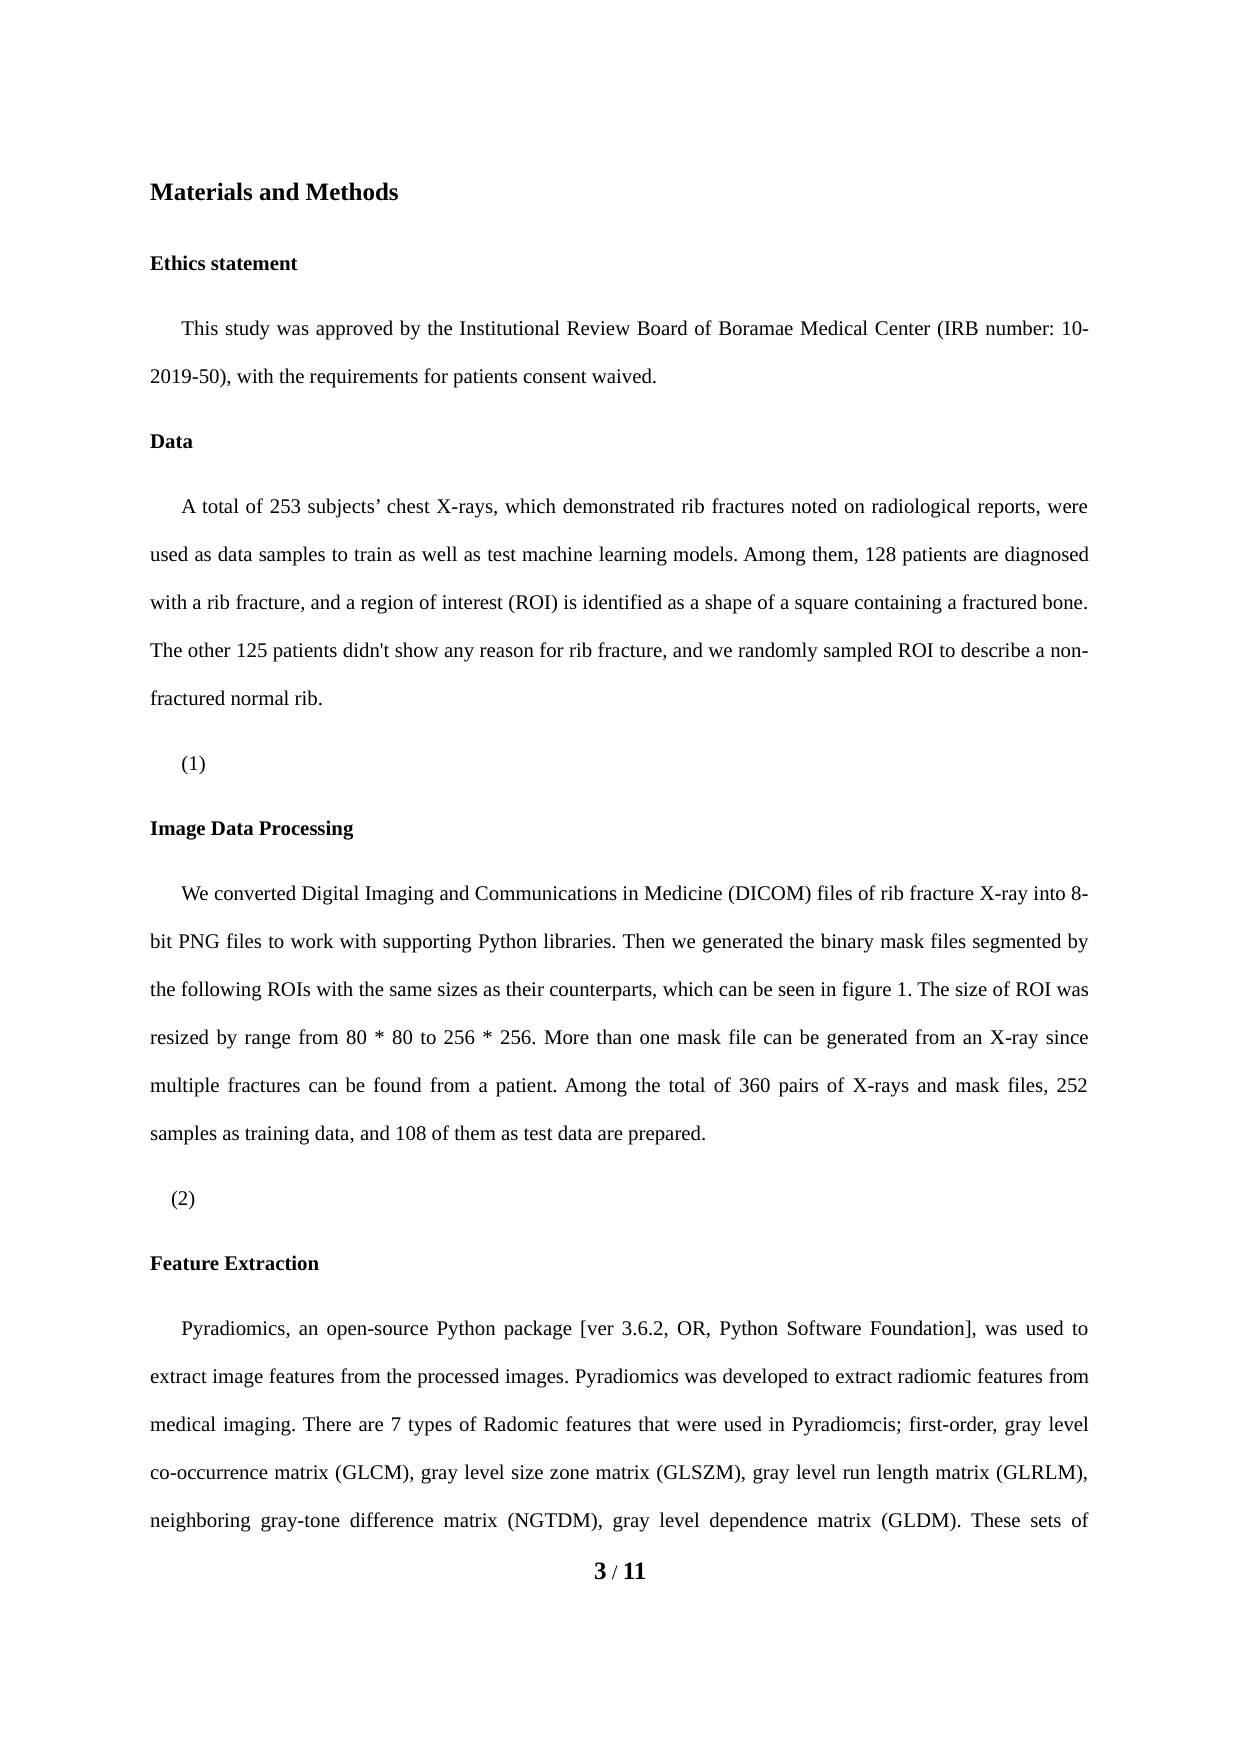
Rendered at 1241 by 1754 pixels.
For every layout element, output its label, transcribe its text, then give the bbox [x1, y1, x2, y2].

text Image Data Processing [150, 816, 1090, 840]
text This study was approved by the Institutional Review Board of Boramae Medical Center (IRB number: 10-2019-50), with the requirements for patients consent waived. [150, 316, 1090, 388]
text (1) [150, 751, 1090, 775]
text (2) [150, 1186, 1090, 1210]
text We converted Digital Imaging and Communications in Medicine (DICOM) files of rib fracture X-ray into 8-bit PNG files to work with supporting Python libraries. Then we generated the binary mask files segmented by the following ROIs with the same sizes as their counterparts, which can be seen in figure 1. The size of ROI was resized by range from 80 * 80 to 256 * 256. More than one mask file can be generated from an X-ray since multiple fractures can be found from a patient. Among the total of 360 pairs of X-rays and mask files, 252 samples as training data, and 108 of them as test data are prepared. [150, 881, 1090, 1145]
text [150, 1316, 1090, 1532]
text Ethics statement [150, 251, 1090, 275]
text Materials and Methods [150, 177, 1090, 206]
text Data [150, 429, 1090, 453]
text Feature Extraction [150, 1251, 1090, 1275]
text A total of 253 subjects’ chest X-rays, which demonstrated rib fractures noted on radiological reports, were used as data samples to train as well as test machine learning models. Among them, 128 patients are diagnosed with a rib fracture, and a region of interest (ROI) is identified as a shape of a square containing a fractured bone. The other 125 patients didn't show any reason for rib fracture, and we randomly sampled ROI to describe a non-fractured normal rib. [150, 494, 1090, 710]
